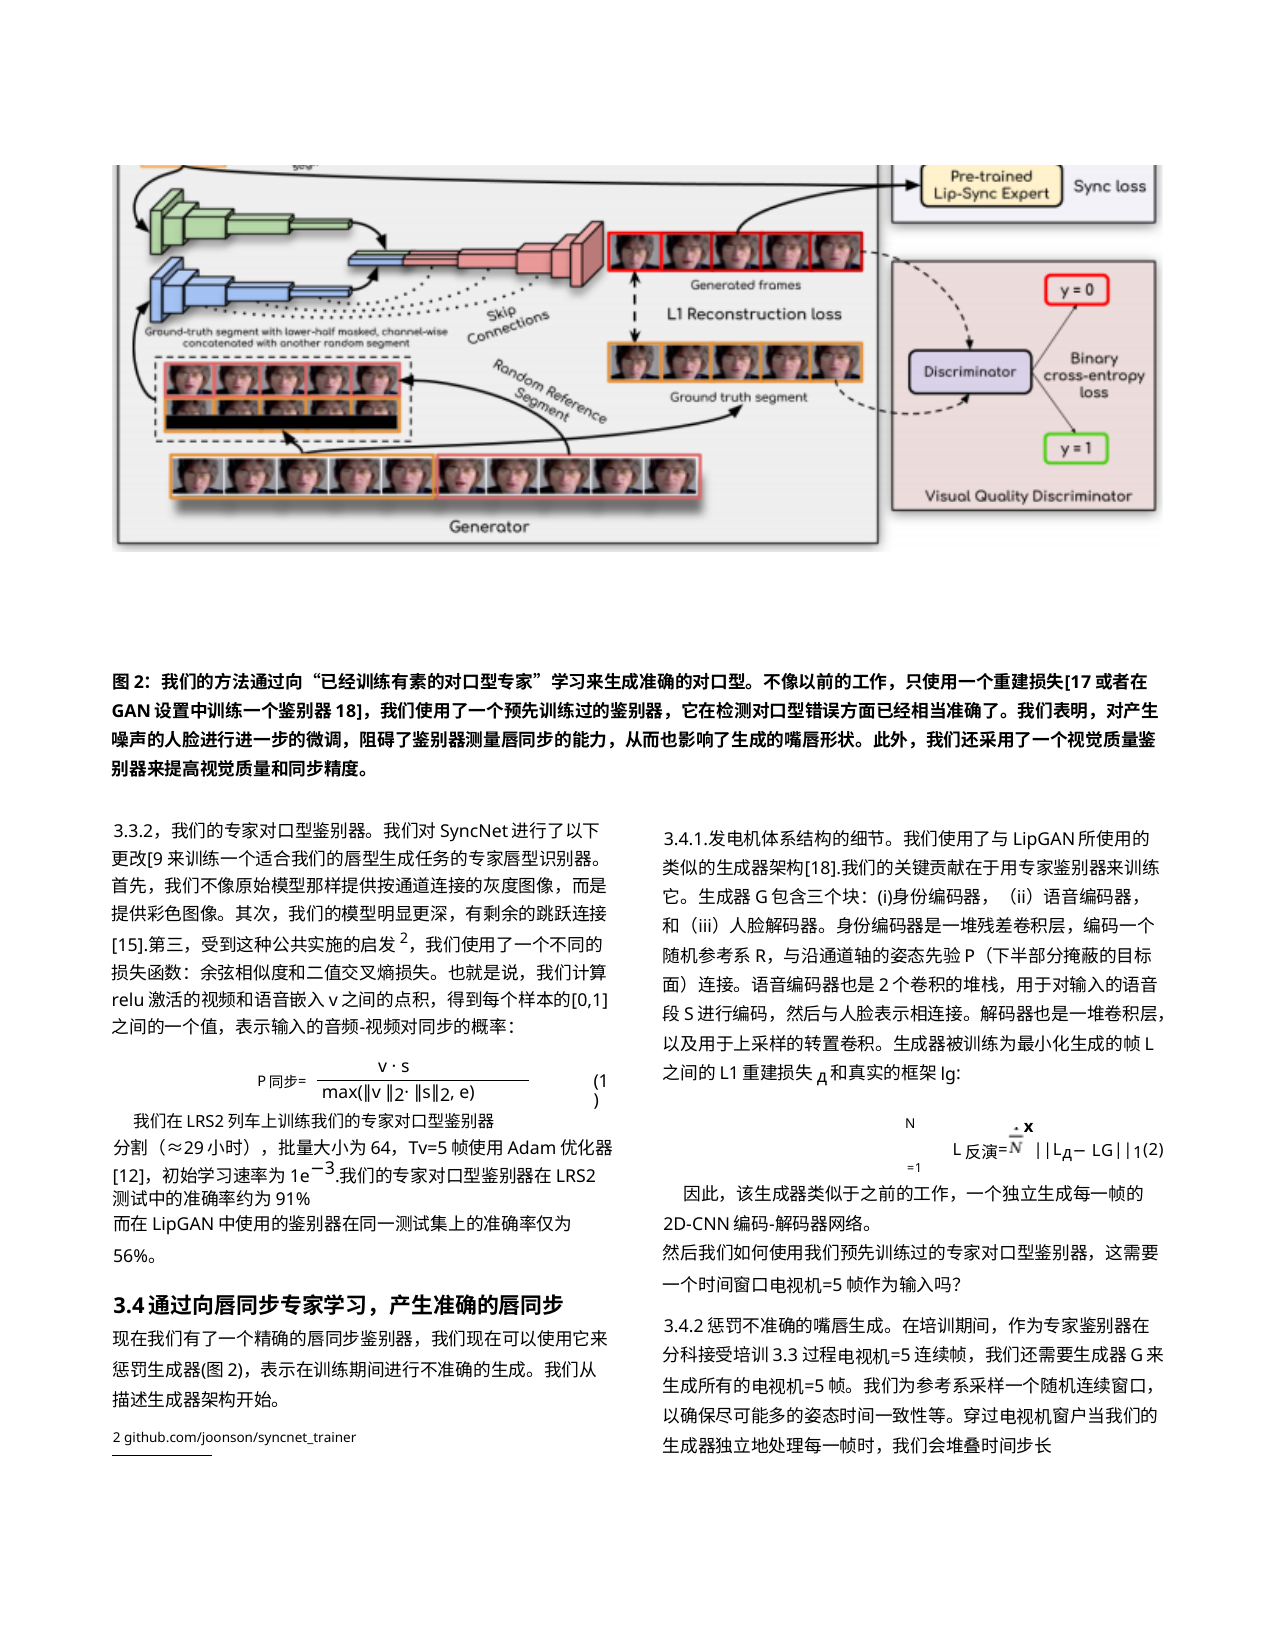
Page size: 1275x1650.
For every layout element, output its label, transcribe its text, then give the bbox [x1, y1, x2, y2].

text 3.4.2惩罚不准确的嘴唇生成。在培训期间，作为专家鉴别器在分科接受培训3.3过程电视机=5连续帧，我们还需要生成器G来生成所有的电视机=5帧。我们为参考系采样一个随机连续窗口，以确保尽可能多的姿态时间一致性等。穿过电视机窗户当我们的生成器独立地处理每一帧时，我们会堆叠时间步长 [662, 1312, 1166, 1458]
text 3.4通过向唇同步专家学习，产生准确的唇同步 [113, 1288, 594, 1320]
text L反演=x||Lд− LG||1(2) [662, 1127, 1163, 1159]
picture [112, 165, 1163, 552]
text 3.3.2，我们的专家对口型鉴别器。我们对SyncNet进行了以下更改[9来训练一个适合我们的唇型生成任务的专家唇型识别器。首先，我们不像原始模型那样提供按通道连接的灰度图像，而是提供彩色图像。其次，我们的模型明显更深，有剩余的跳跃连接[15].第三，受到这种公共实施的启发2，我们使用了一个不同的损失函数：余弦相似度和二值交叉熵损失。也就是说，我们计算relu激活的视频和语音嵌入v之间的点积，得到每个样本的[0,1]之间的一个值，表示输入的音频-视频对同步的概率： [111, 817, 616, 1039]
text 2 github.com/joonson/syncnet_trainer [113, 1429, 652, 1449]
text 分割（≈29小时），批量大小为64，Tv=5帧使用Adam优化器[12]，初始学习速率为1e−3.我们的专家对口型鉴别器在LRS2测试中的准确率约为91% [112, 1137, 613, 1210]
table_header P同步= [257, 1058, 317, 1112]
text 图2：我们的方法通过向“已经训练有素的对口型专家”学习来生成准确的对口型。不像以前的工作，只使用一个重建损失[17或者在GAN设置中训练一个鉴别器18]，我们使用了一个预先训练过的鉴别器，它在检测对口型错误方面已经相当准确了。我们表明，对产生噪声的人脸进行进一步的微调，阻碍了鉴别器测量唇同步的能力，从而也影响了生成的嘴唇形状。此外，我们还采用了一个视觉质量鉴别器来提高视觉质量和同步精度。 [111, 668, 1166, 781]
text 然后我们如何使用我们预先训练过的专家对口型鉴别器，这需要一个时间窗口电视机=5帧作为输入吗？ [663, 1239, 1166, 1298]
text 3.4.1.发电机体系结构的细节。我们使用了与LipGAN所使用的类似的生成器架构[18].我们的关键贡献在于用专家鉴别器来训练它。生成器G包含三个块：(i)身份编码器，（ii）语音编码器，和（iii）人脸解码器。身份编码器是一堆残差卷积层，编码一个随机参考系R，与沿通道轴的姿态先验P（下半部分掩蔽的目标面）连接。语音编码器也是2个卷积的堆栈，用于对输入的语音段S进行编码，然后与人脸表示相连接。解码器也是一堆卷积层，以及用于上采样的转置卷积。生成器被训练为最小化生成的帧L之间的L1重建损失д和真实的框架lg: [663, 824, 1166, 1087]
text 因此，该生成器类似于之前的工作，一个独立生成每一帧的2D-CNN编码-解码器网络。 [663, 1180, 1166, 1235]
text 而在LipGAN中使用的鉴别器在同一测试集上的准确率仅为56%。 [113, 1210, 613, 1268]
text 现在我们有了一个精确的唇同步鉴别器，我们现在可以使用它来惩罚生成器(图2)，表示在训练期间进行不准确的生成。我们从描述生成器架构开始。 [112, 1325, 613, 1412]
picture [1008, 1127, 1024, 1153]
table_header (1) [529, 1058, 612, 1112]
text 我们在LRS2列车上训练我们的专家对口型鉴别器 [133, 1112, 652, 1137]
table_header v · s [317, 1058, 529, 1080]
table_cell max(∥v ∥2· ∥s∥2, e) [317, 1081, 529, 1112]
